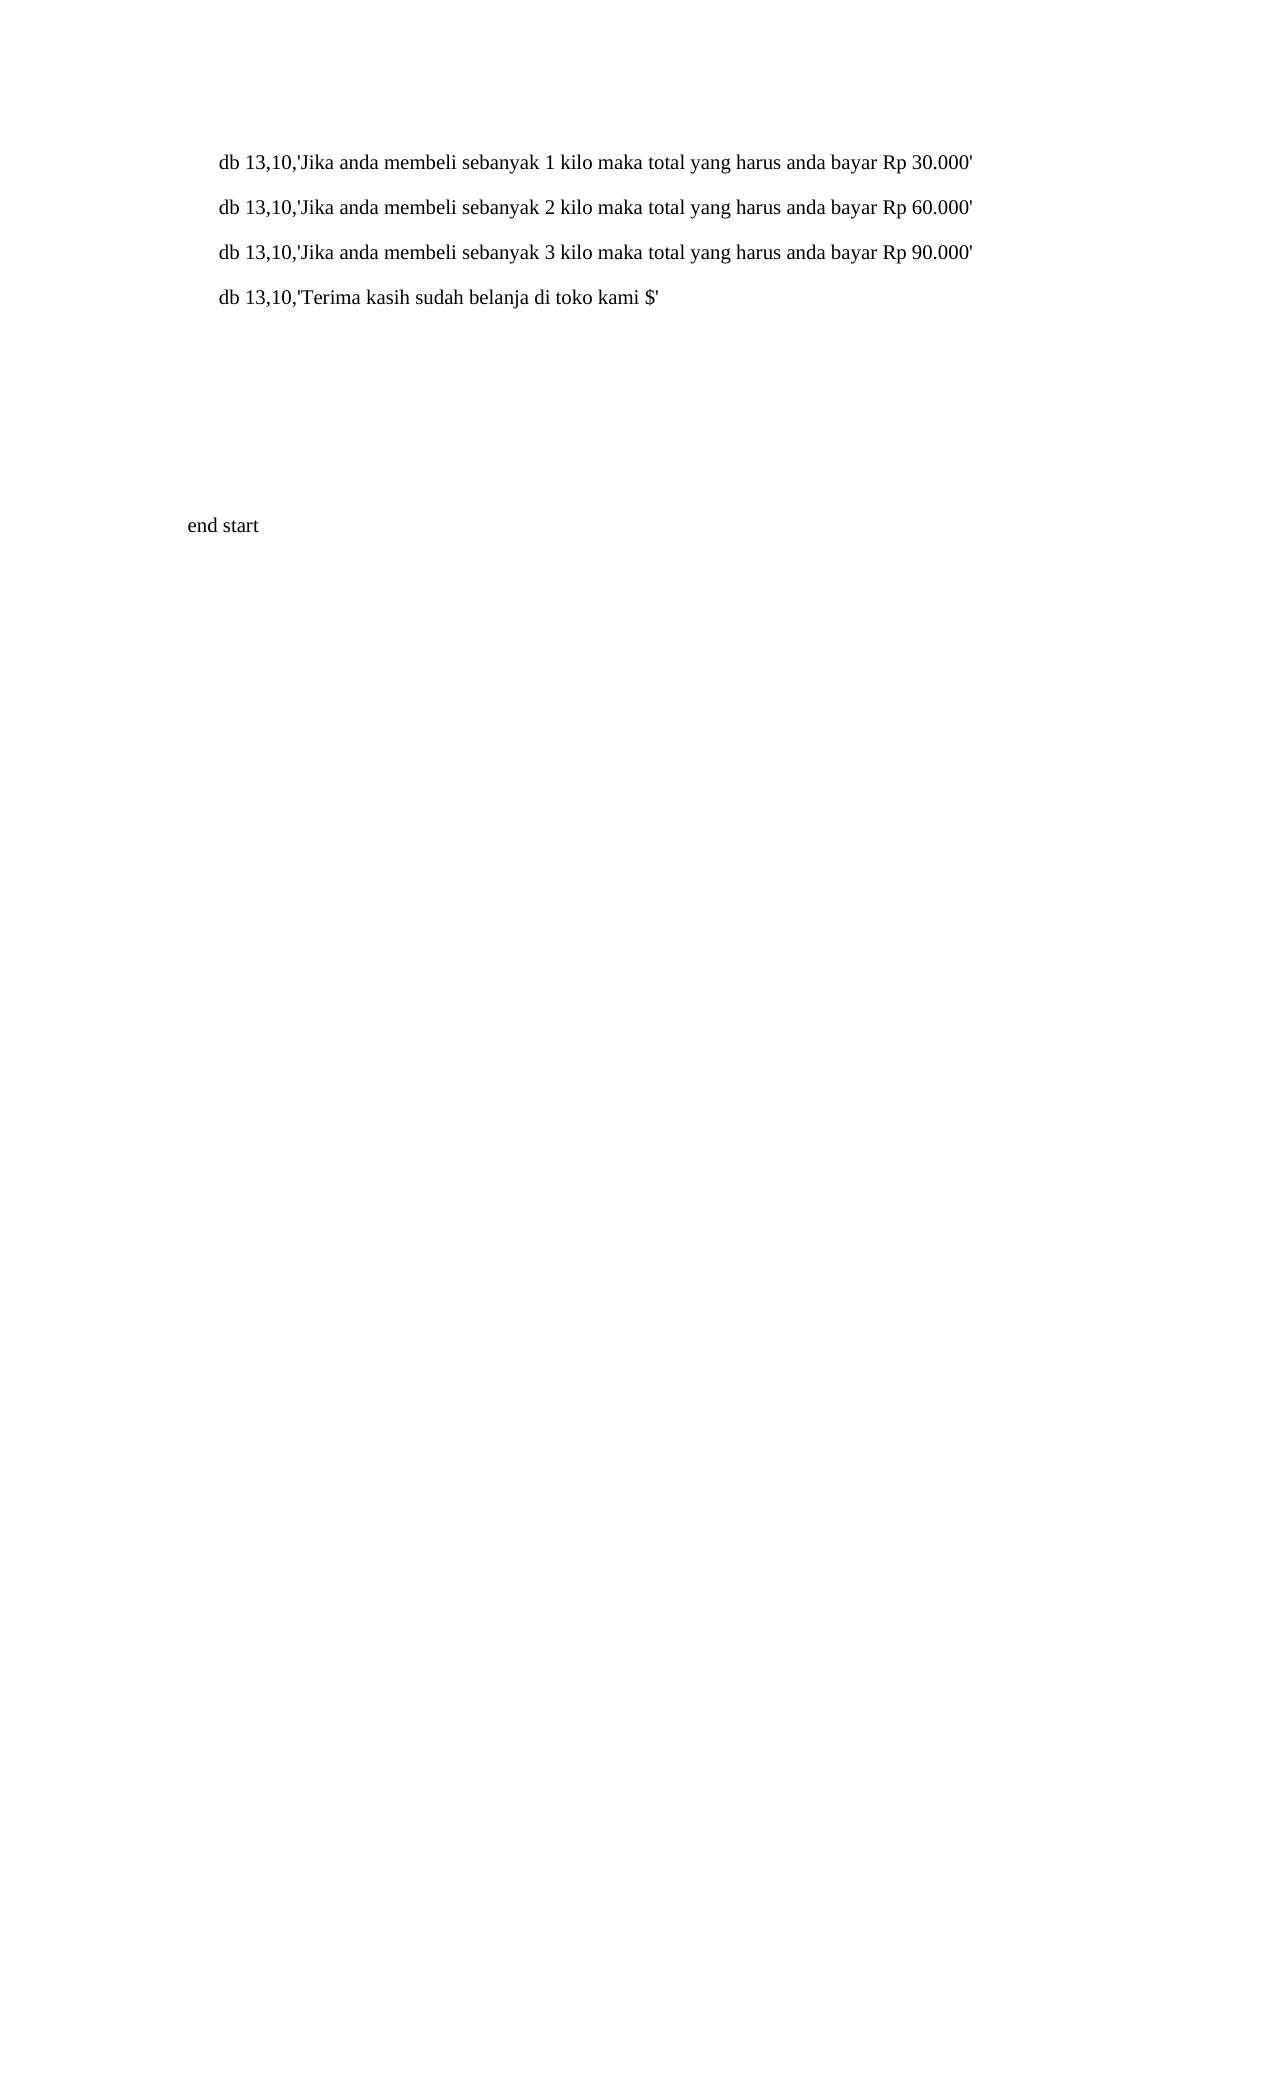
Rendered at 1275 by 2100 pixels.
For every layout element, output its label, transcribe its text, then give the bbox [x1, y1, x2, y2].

text db 13,10,'Jika anda membeli sebanyak 1 kilo maka total yang harus anda bayar Rp 30.000' [187, 150, 1125, 174]
text db 13,10,'Terima kasih sudah belanja di toko kami $' [187, 285, 1125, 309]
text end start [187, 513, 1125, 537]
text db 13,10,'Jika anda membeli sebanyak 2 kilo maka total yang harus anda bayar Rp 60.000' [187, 195, 1125, 219]
text db 13,10,'Jika anda membeli sebanyak 3 kilo maka total yang harus anda bayar Rp 90.000' [187, 240, 1125, 264]
